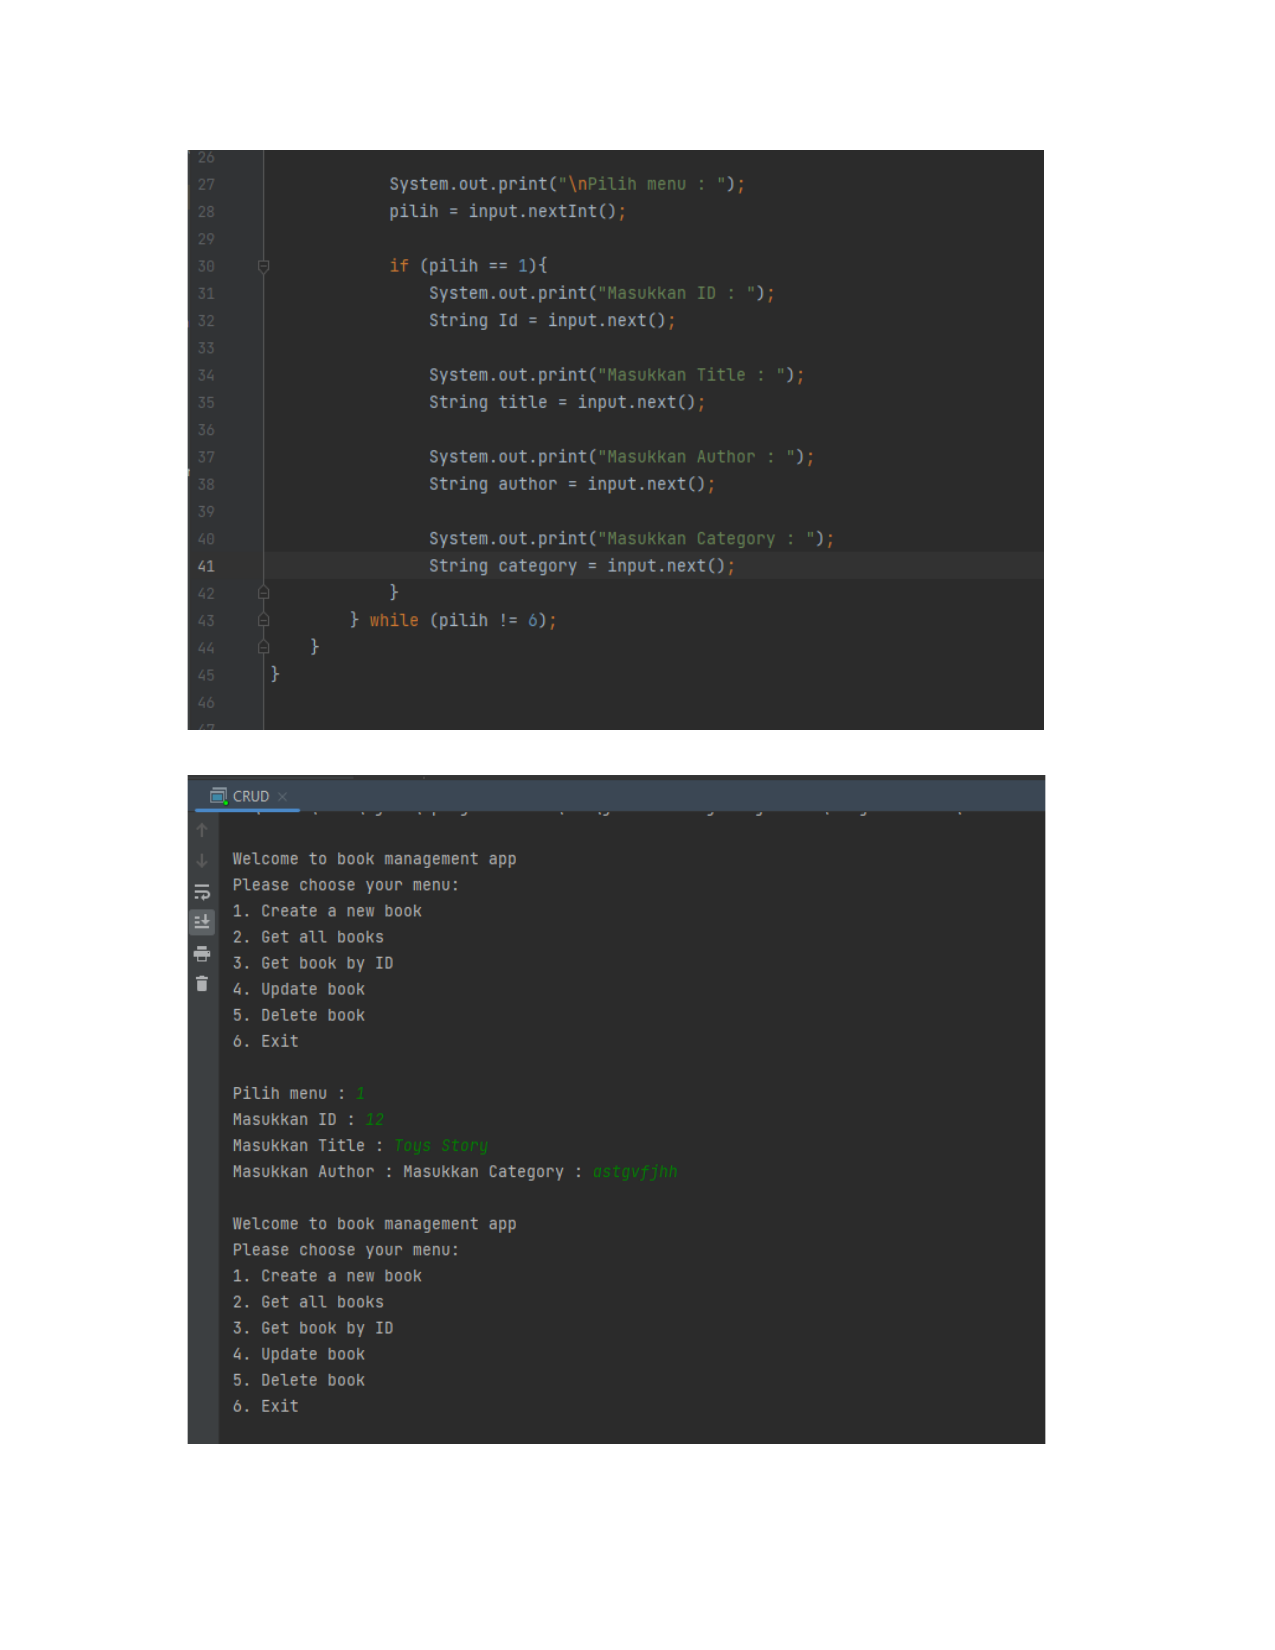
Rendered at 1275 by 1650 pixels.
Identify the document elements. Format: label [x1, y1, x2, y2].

picture [187, 150, 1044, 730]
picture [187, 775, 1046, 1444]
